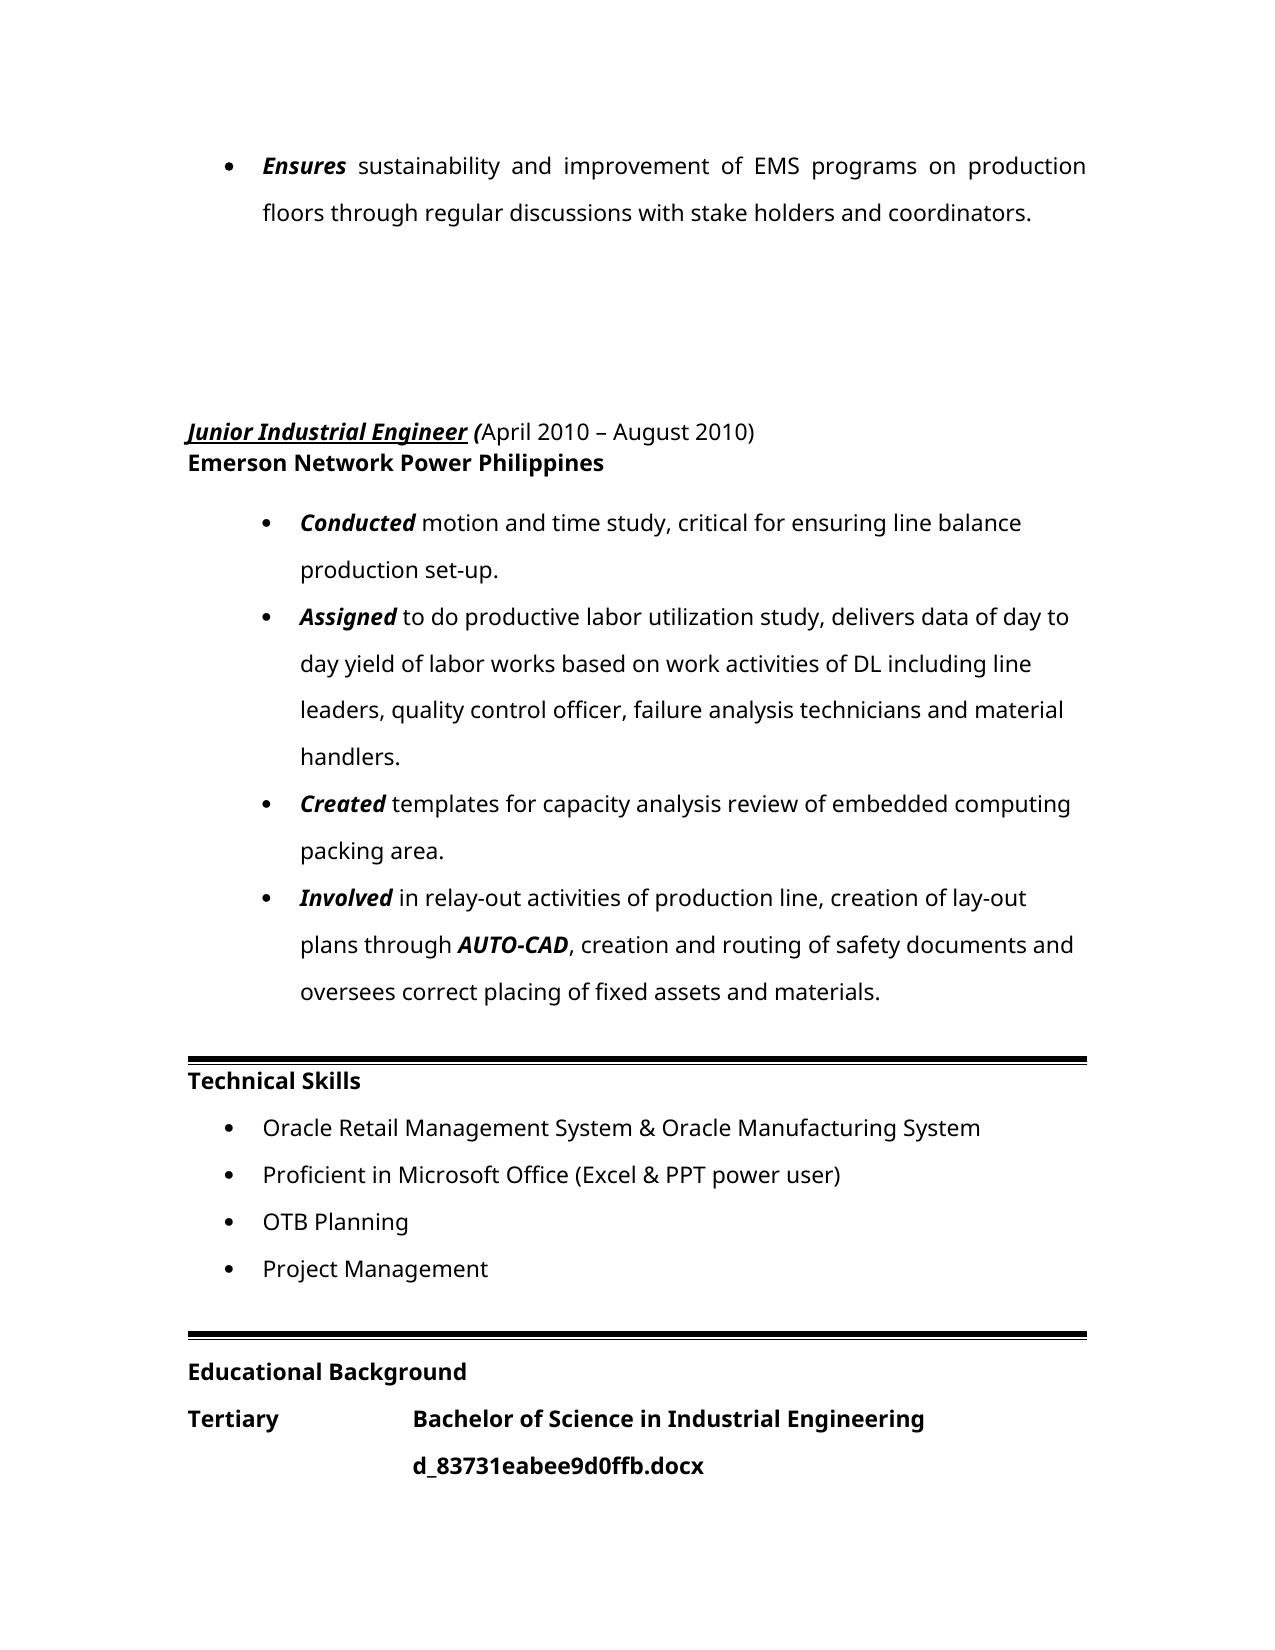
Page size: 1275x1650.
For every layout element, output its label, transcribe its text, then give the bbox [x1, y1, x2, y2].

list OTB Planning [225, 1206, 1087, 1237]
text Junior Industrial Engineer (April 2010 – August 2010) [187, 416, 1087, 447]
list Assigned to do productive labor utilization study, delivers data of day to day yield of labor works based on work activities of DL including line leaders, quality control officer, failure analysis technicians and material handlers. [262, 601, 1087, 772]
text Tertiary Bachelor of Science in Industrial Engineering [187, 1403, 1087, 1434]
list Oracle Retail Management System & Oracle Manufacturing System [225, 1112, 1087, 1143]
list Involved in relay-out activities of production line, creation of lay-out plans through AUTO-CAD, creation and routing of safety documents and oversees correct placing of fixed assets and materials. [262, 882, 1087, 1007]
list Created templates for capacity analysis review of embedded computing packing area. [262, 788, 1087, 866]
text Technical Skills [187, 1065, 1087, 1096]
text Emerson Network Power Philippines [173, 447, 1087, 478]
list Proficient in Microsoft Office (Excel & PPT power user) [225, 1159, 1087, 1190]
text De La Salle University - Dasmariñas [187, 1449, 1087, 1481]
list Project Management [225, 1253, 1087, 1284]
text Educational Background [187, 1356, 1087, 1387]
list Conducted motion and time study, critical for ensuring line balance production set-up. [262, 507, 1087, 585]
list Ensures sustainability and improvement of EMS programs on production floors through regular discussions with stake holders and coordinators. [225, 150, 1087, 228]
